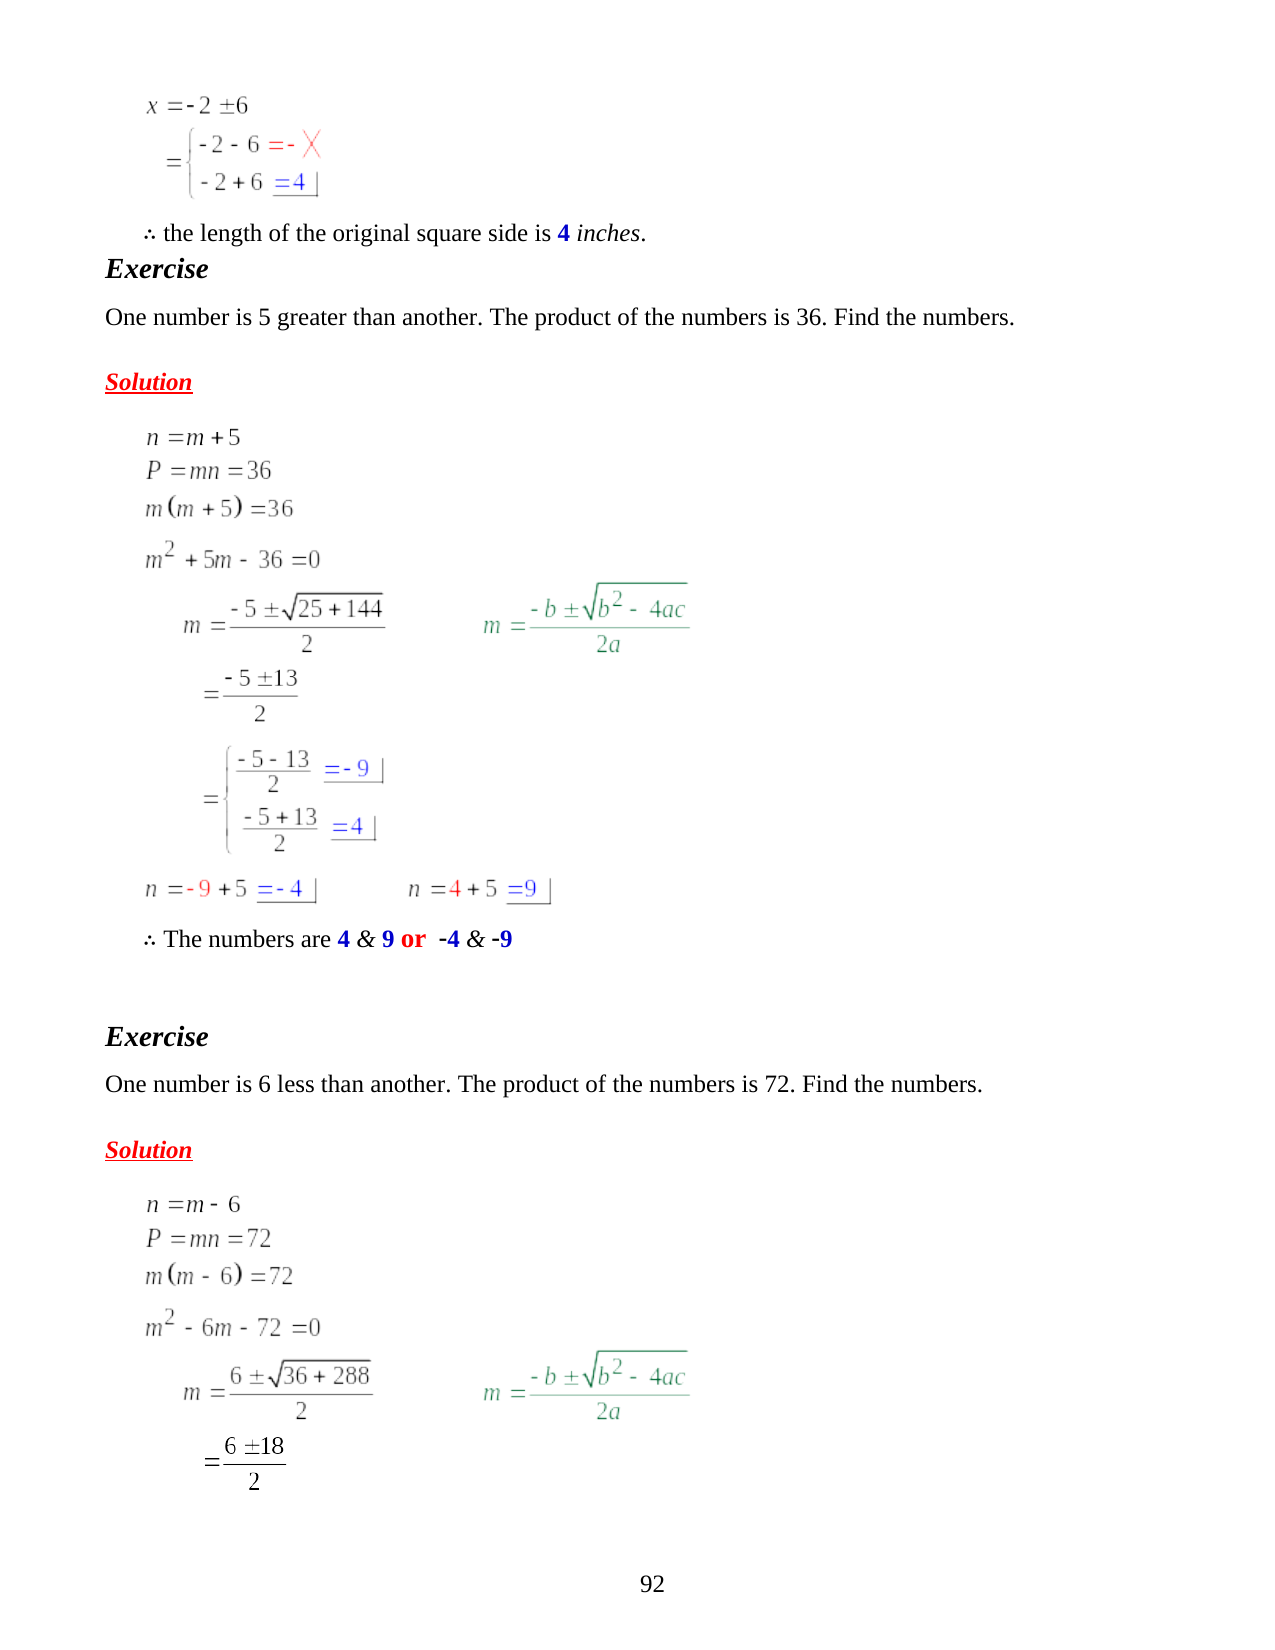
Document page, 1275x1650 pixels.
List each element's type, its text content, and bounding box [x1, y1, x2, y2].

text One number is 6 less than another. The product of the numbers is 72. Find the numbers. [105, 1069, 1200, 1098]
text Exercise [105, 252, 1200, 285]
text Solution [105, 343, 1200, 396]
text Solution [105, 1111, 1200, 1163]
text One number is 5 greater than another. The product of the numbers is 36. Find the numbers. [105, 302, 1200, 331]
text ∴ The numbers are 4 & 9 or 4 & 9 [142, 922, 1200, 953]
text ∴ the length of the original square side is 4 inches. [142, 217, 1200, 247]
text Exercise [105, 1019, 1200, 1053]
